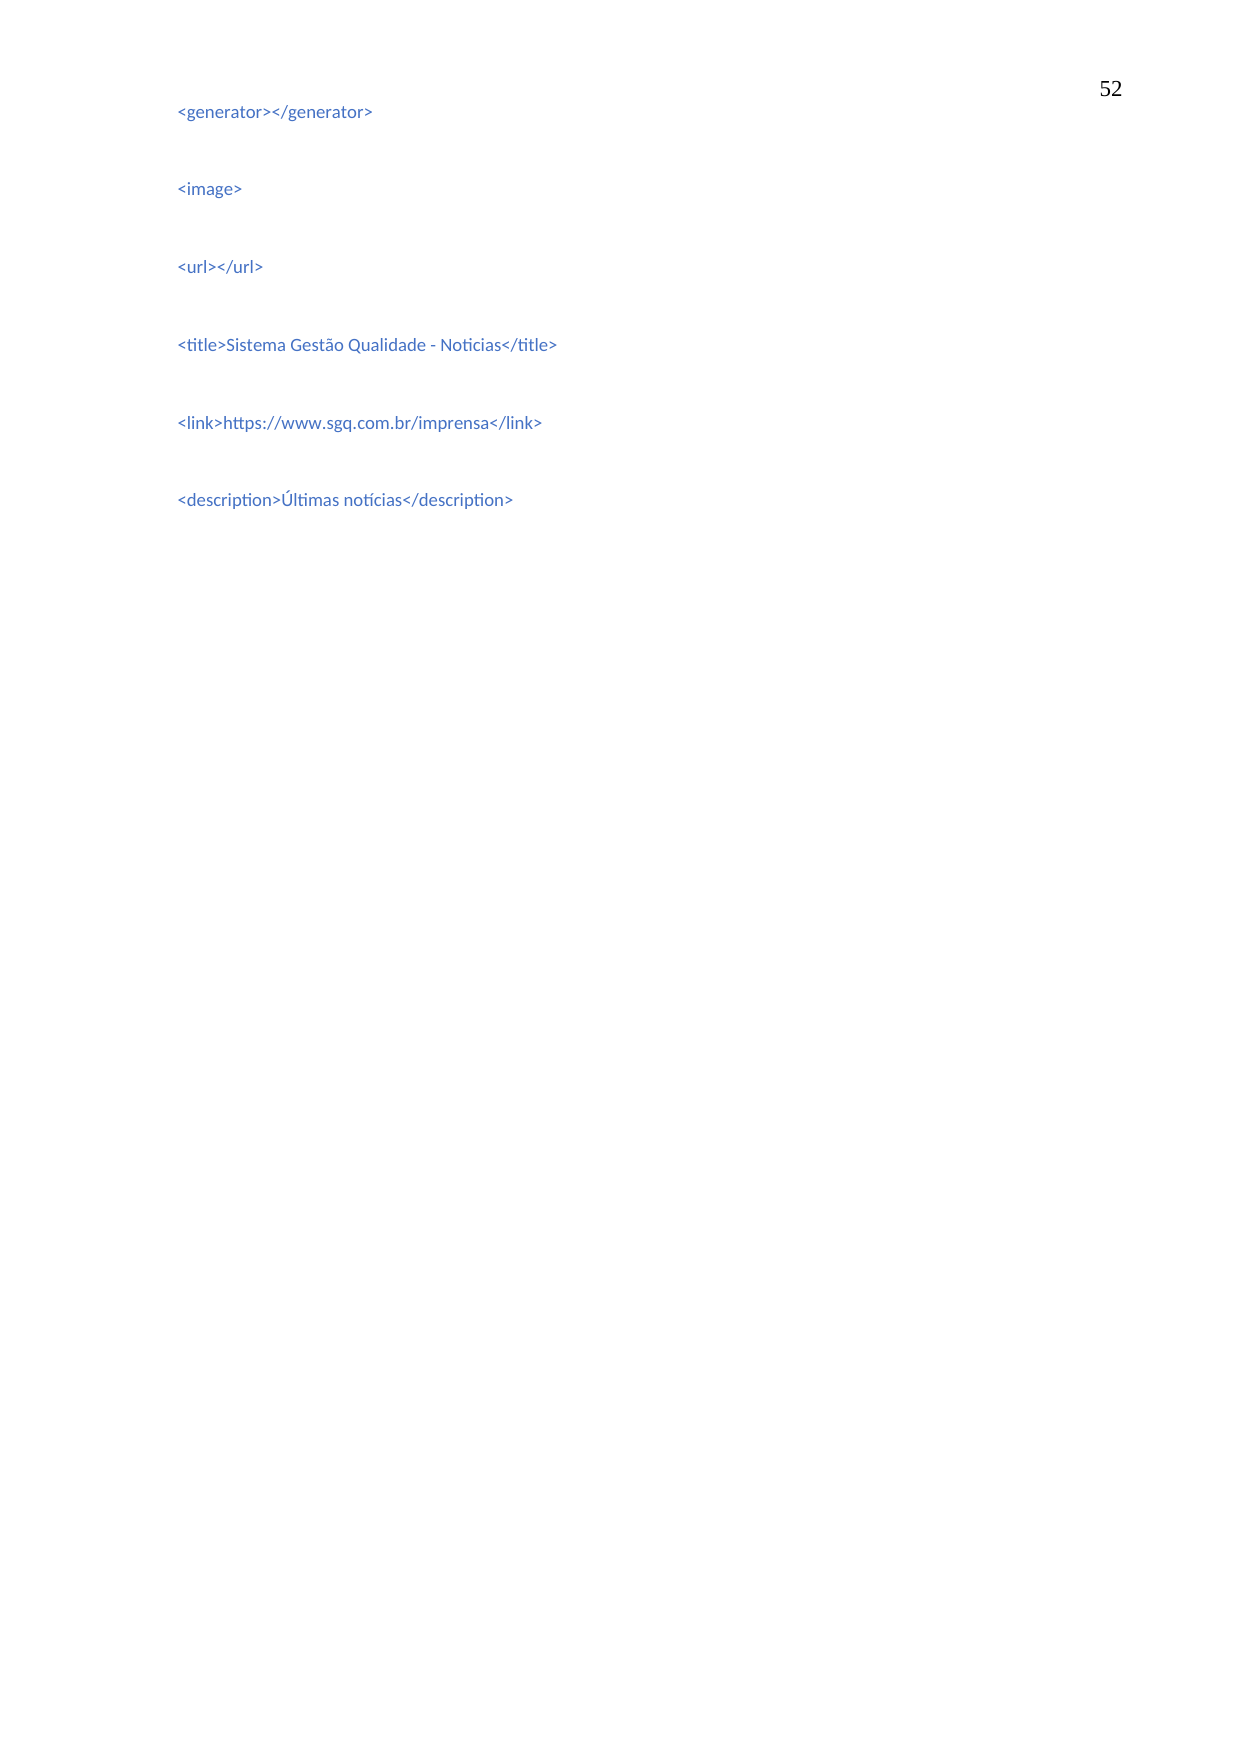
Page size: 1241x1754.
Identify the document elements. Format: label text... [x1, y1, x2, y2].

text <generator></generator> [177, 100, 1205, 123]
text <title>Sistema Gestão Qualidade - Noticias</title> [177, 333, 1205, 356]
text <url></url> [177, 255, 1205, 278]
text <link>https://www.sgq.com.br/imprensa</link> [177, 411, 1205, 434]
text <description>Últimas notícias</description> [177, 488, 1205, 511]
text <image> [177, 177, 1205, 200]
